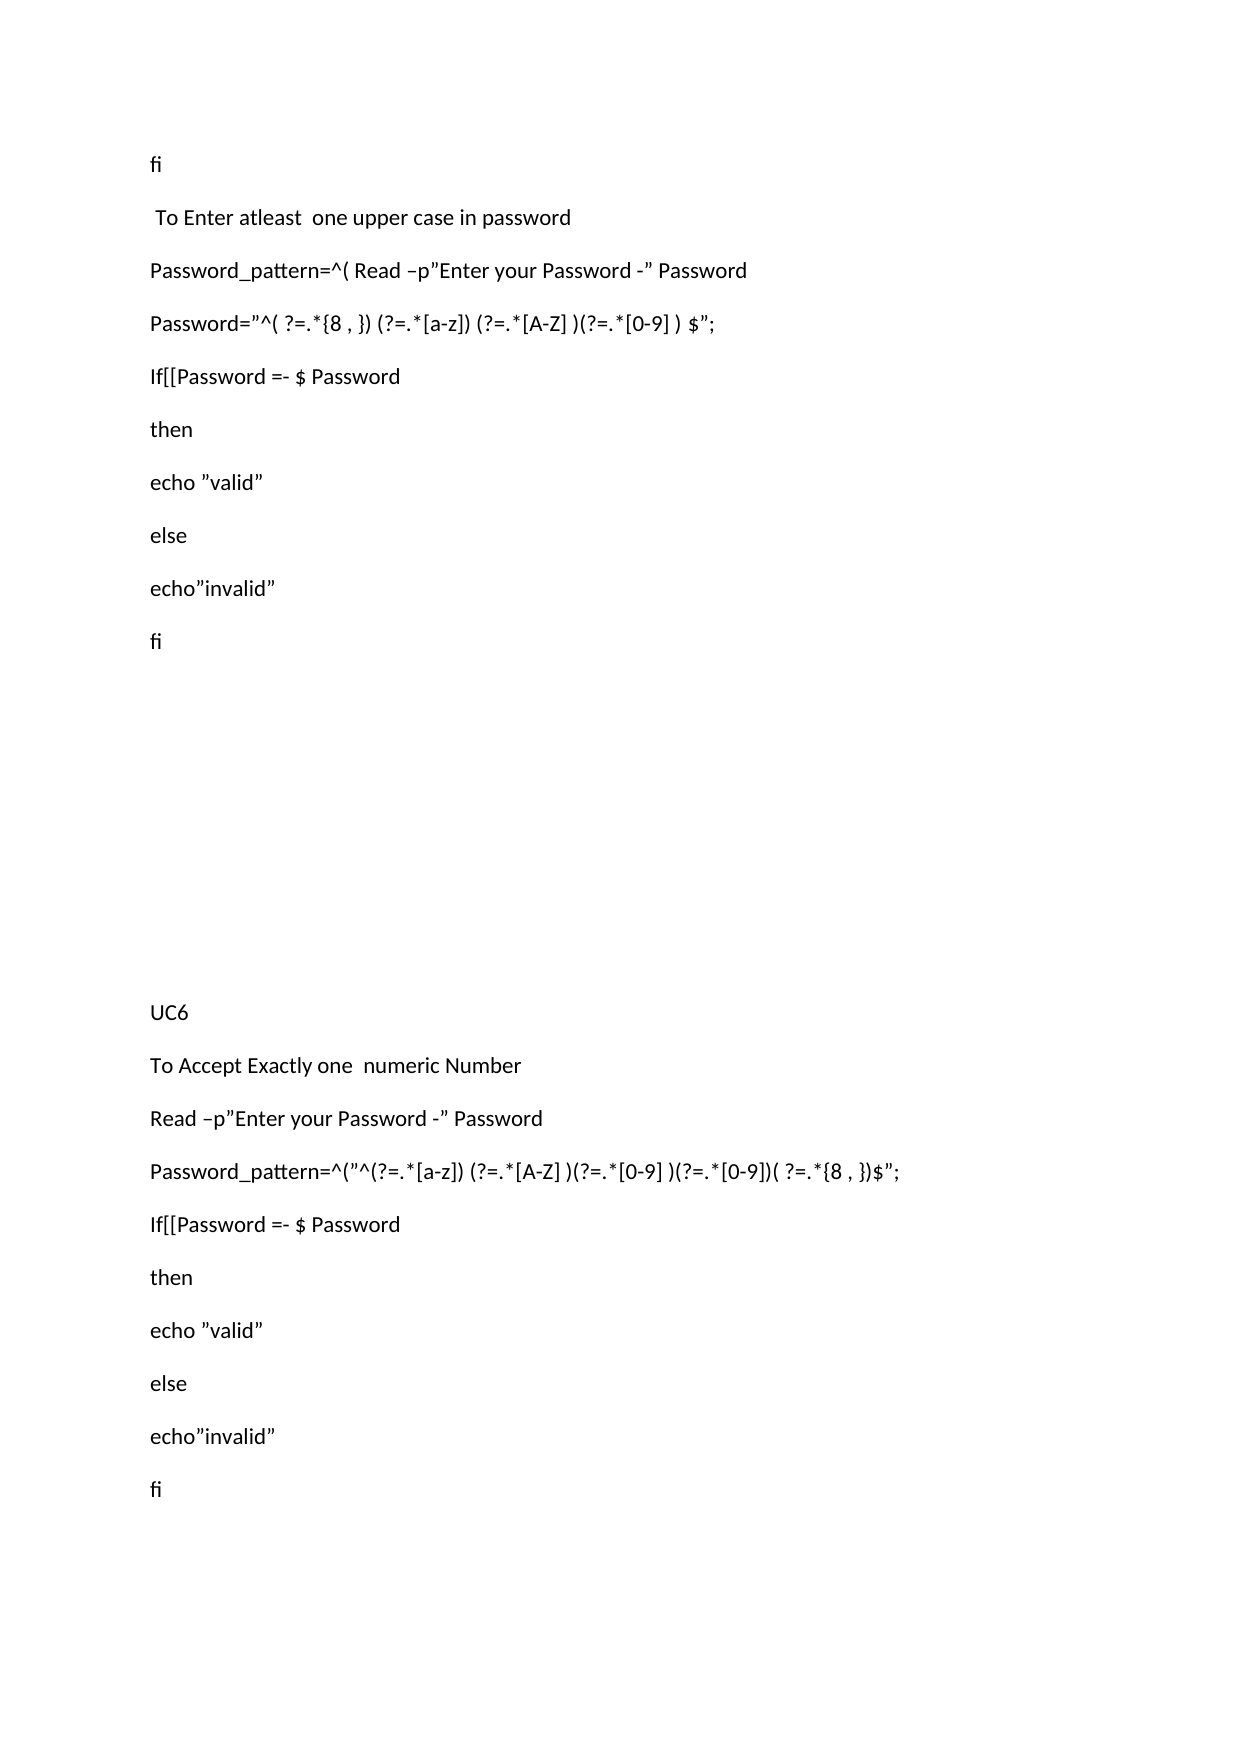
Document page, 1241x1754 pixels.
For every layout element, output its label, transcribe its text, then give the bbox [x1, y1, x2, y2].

text Password=”^( ?=.*{8 , }) (?=.*[a-z]) (?=.*[A-Z] )(?=.*[0-9] ) $”; [150, 309, 1090, 337]
text fi [150, 150, 1090, 178]
text then [150, 1263, 1090, 1291]
text Password_pattern=^(”^(?=.*[a-z]) (?=.*[A-Z] )(?=.*[0-9] )(?=.*[0-9])( ?=.*{8 , })$”; [150, 1157, 1090, 1185]
text echo ”valid” [150, 1316, 1090, 1344]
text then [150, 415, 1090, 443]
text Read –p”Enter your Password -” Password [150, 1104, 1090, 1132]
text else [150, 521, 1090, 549]
text fi [150, 627, 1090, 655]
text echo”invalid” [150, 574, 1090, 602]
text else [150, 1369, 1090, 1397]
text UC6 [150, 998, 1090, 1026]
text If[[Password =- $ Password [150, 362, 1090, 390]
text To Enter atleast one upper case in password [150, 203, 1090, 231]
text echo”invalid” [150, 1422, 1090, 1451]
text Password_pattern=^( Read –p”Enter your Password -” Password [150, 256, 1090, 284]
text If[[Password =- $ Password [150, 1210, 1090, 1238]
text echo ”valid” [150, 468, 1090, 496]
text To Accept Exactly one numeric Number [150, 1051, 1090, 1079]
text fi [150, 1476, 1090, 1503]
